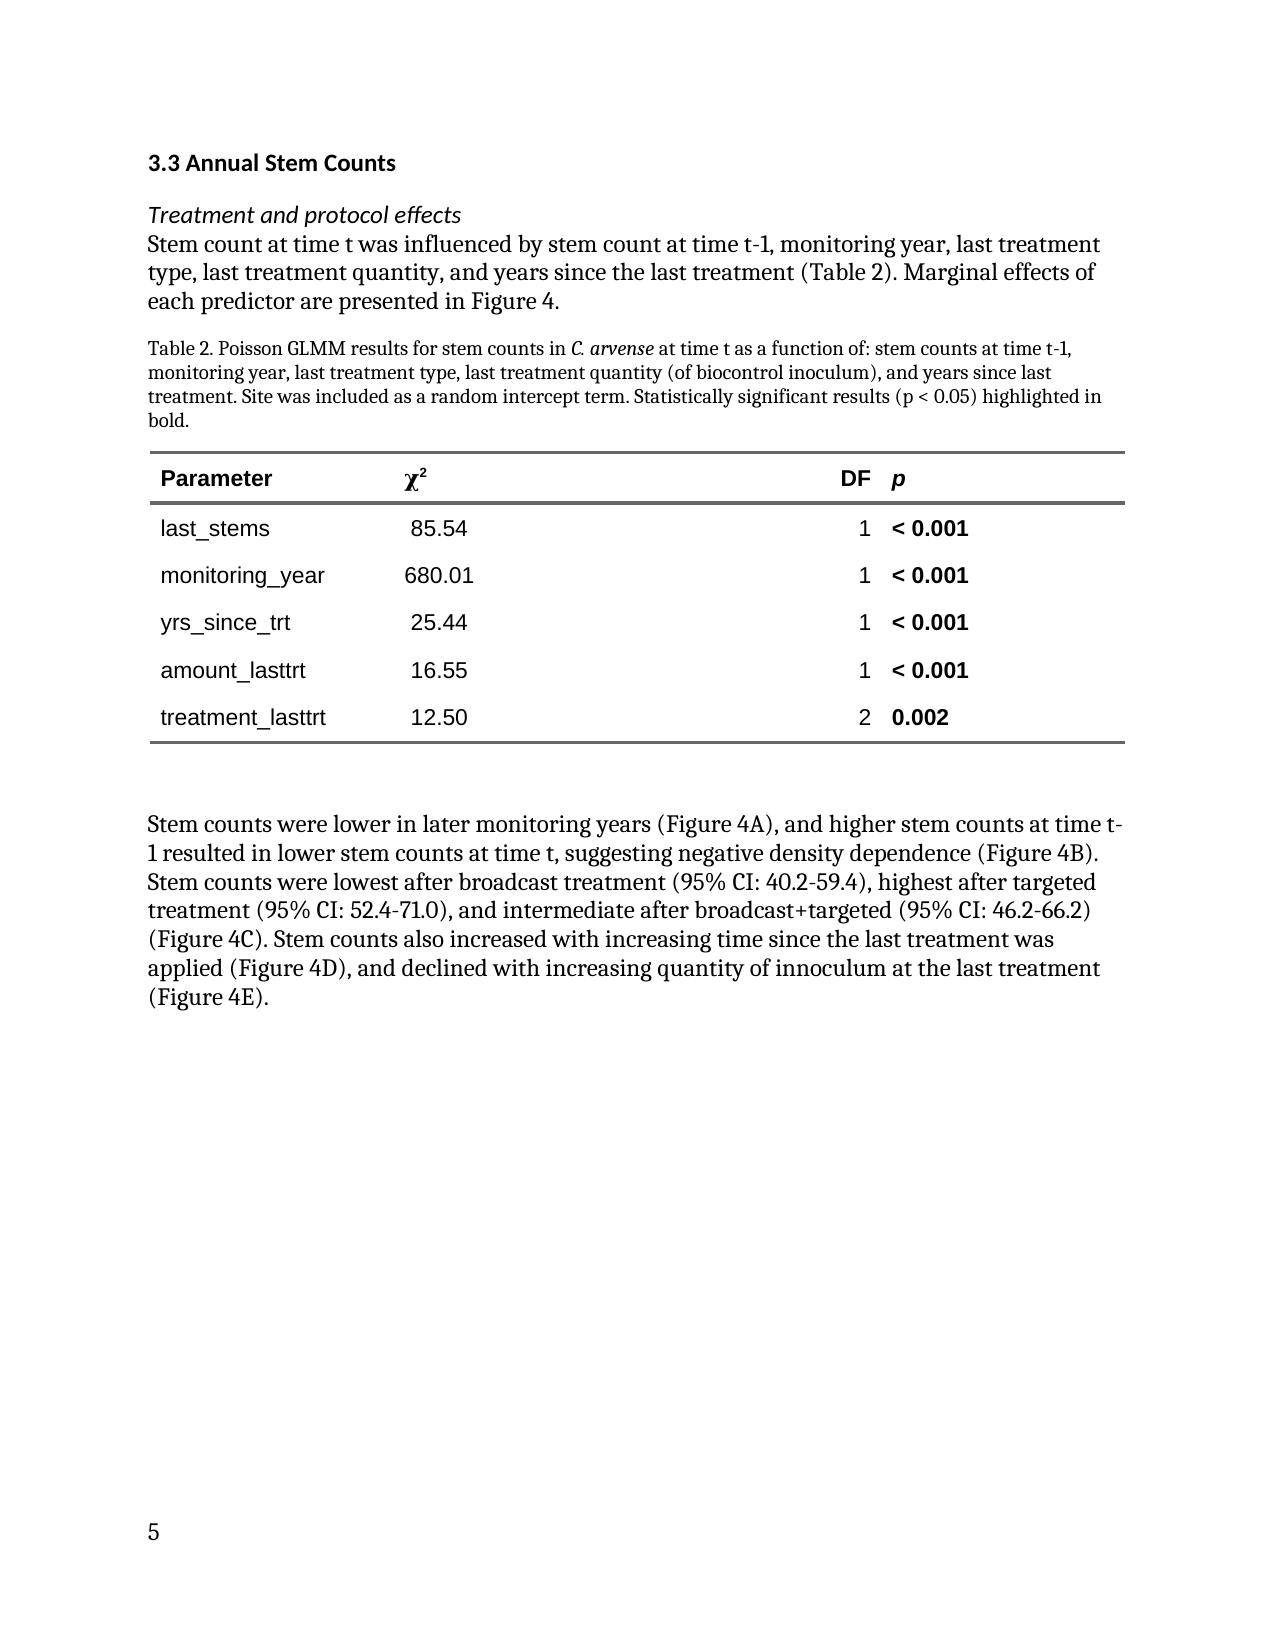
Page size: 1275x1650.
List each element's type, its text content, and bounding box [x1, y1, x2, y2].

table_cell amount_lasttrt [150, 646, 394, 693]
table_cell < 0.001 [881, 599, 1125, 646]
table_cell monitoring_year [150, 552, 394, 599]
text Stem counts were lower in later monitoring years (Figure 4A), and higher stem counts at time t-1 resulted in lower stem counts at time t, suggesting negative density dependence (Figure 4B). Stem counts were lowest after broadcast treatment (95% CI: 40.2-59.4), highest after targeted treatment (95% CI: 52.4-71.0), and intermediate after broadcast+targeted (95% CI: 46.2-66.2) (Figure 4C). Stem counts also increased with increasing time since the last treatment was applied (Figure 4D), and declined with increasing quantity of innoculum at the last treatment (Figure 4E). [148, 810, 1127, 1011]
table_cell last_stems [150, 505, 394, 552]
table_cell 1 [638, 552, 881, 599]
subtitle 3.3 Annual Stem Counts [148, 148, 1127, 178]
table_cell 680.01 [394, 552, 637, 599]
table_cell 1 [638, 599, 881, 646]
table_cell 25.44 [394, 599, 637, 646]
text Table 2. Poisson GLMM results for stem counts in C. arvense at time t as a function of: stem counts at time t-1, monitoring year, last treatment type, last treatment quantity (of biocontrol inoculum), and years since last treatment. Site was included as a random intercept term. Statistically significant results (p < 0.05) highlighted in bold. [148, 337, 1127, 432]
table_header Parameter [150, 454, 394, 501]
table_cell 2 [638, 693, 881, 741]
table_cell 12.50 [394, 693, 637, 741]
table_cell yrs_since_trt [150, 599, 394, 646]
table_cell 0.002 [881, 693, 1125, 741]
table_cell 16.55 [394, 646, 637, 693]
table_cell 1 [638, 505, 881, 552]
table_cell < 0.001 [881, 646, 1125, 693]
table_header p [881, 454, 1125, 501]
table_cell 1 [638, 646, 881, 693]
table_header 𝛘2 [394, 454, 637, 501]
table_cell 85.54 [394, 505, 637, 552]
subtitle Treatment and protocol effects [148, 199, 1127, 229]
text Stem count at time t was influenced by stem count at time t-1, monitoring year, last treatment type, last treatment quantity, and years since the last treatment (Table 2). Marginal effects of each predictor are presented in Figure 4. [148, 229, 1127, 316]
table_cell < 0.001 [881, 505, 1125, 552]
table_cell treatment_lasttrt [150, 693, 394, 741]
table_cell < 0.001 [881, 552, 1125, 599]
table_header DF [638, 454, 881, 501]
